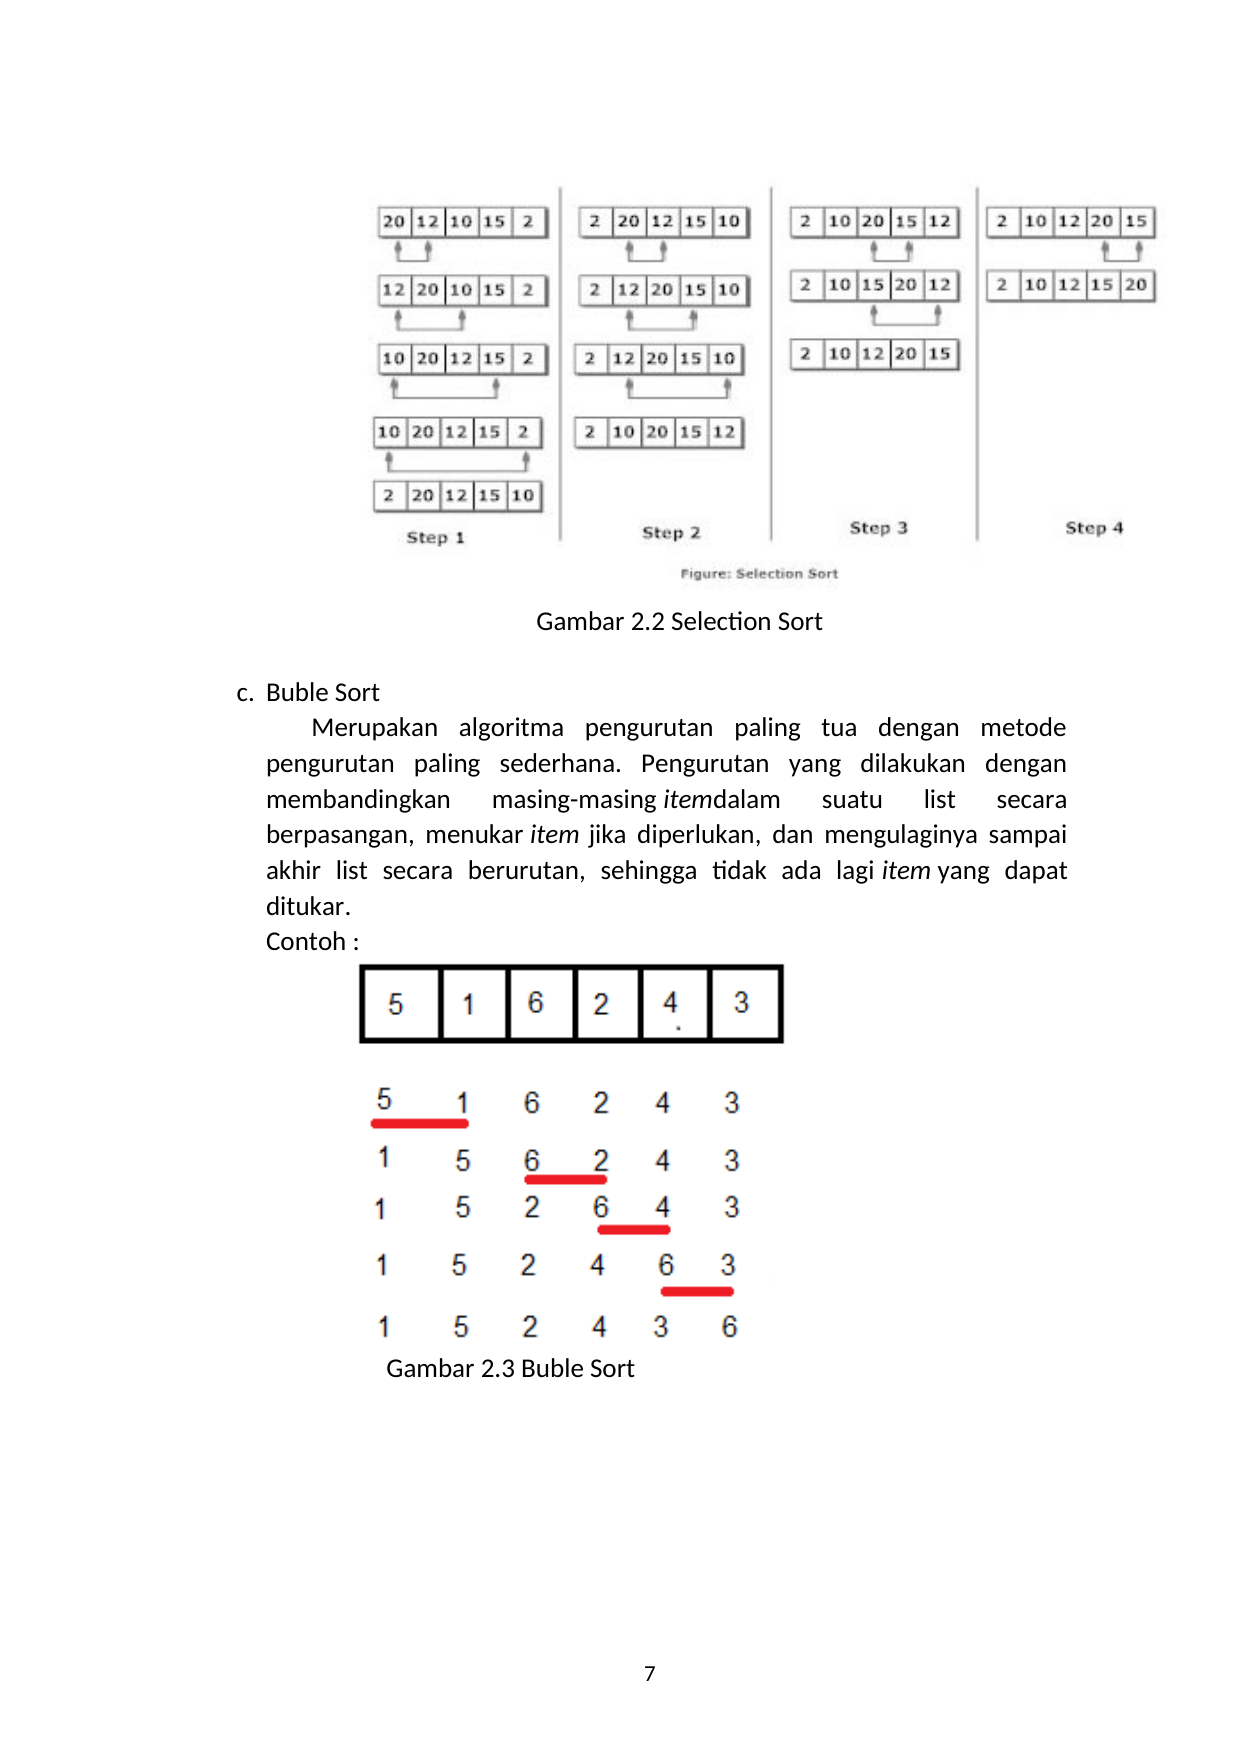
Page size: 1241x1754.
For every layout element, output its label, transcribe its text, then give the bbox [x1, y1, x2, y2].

list Contoh : [266, 924, 1068, 957]
picture [354, 960, 790, 1349]
picture [354, 177, 1179, 602]
list Merupakan algoritma pengurutan paling tua dengan metode pengurutan paling sederhana. Pengurutan yang dilakukan dengan membandingkan masing-masing itemdalam suatu list secara berpasangan, menukar item jika diperlukan, dan mengulaginya sampai akhir list secara berurutan, sehingga tidak ada lagi item yang dapat ditukar. [266, 711, 1068, 922]
list Gambar 2.3 Buble Sort [354, 1351, 1068, 1384]
list Buble Sort [236, 675, 1068, 708]
list Gambar 2.2 Selection Sort [504, 604, 1068, 637]
